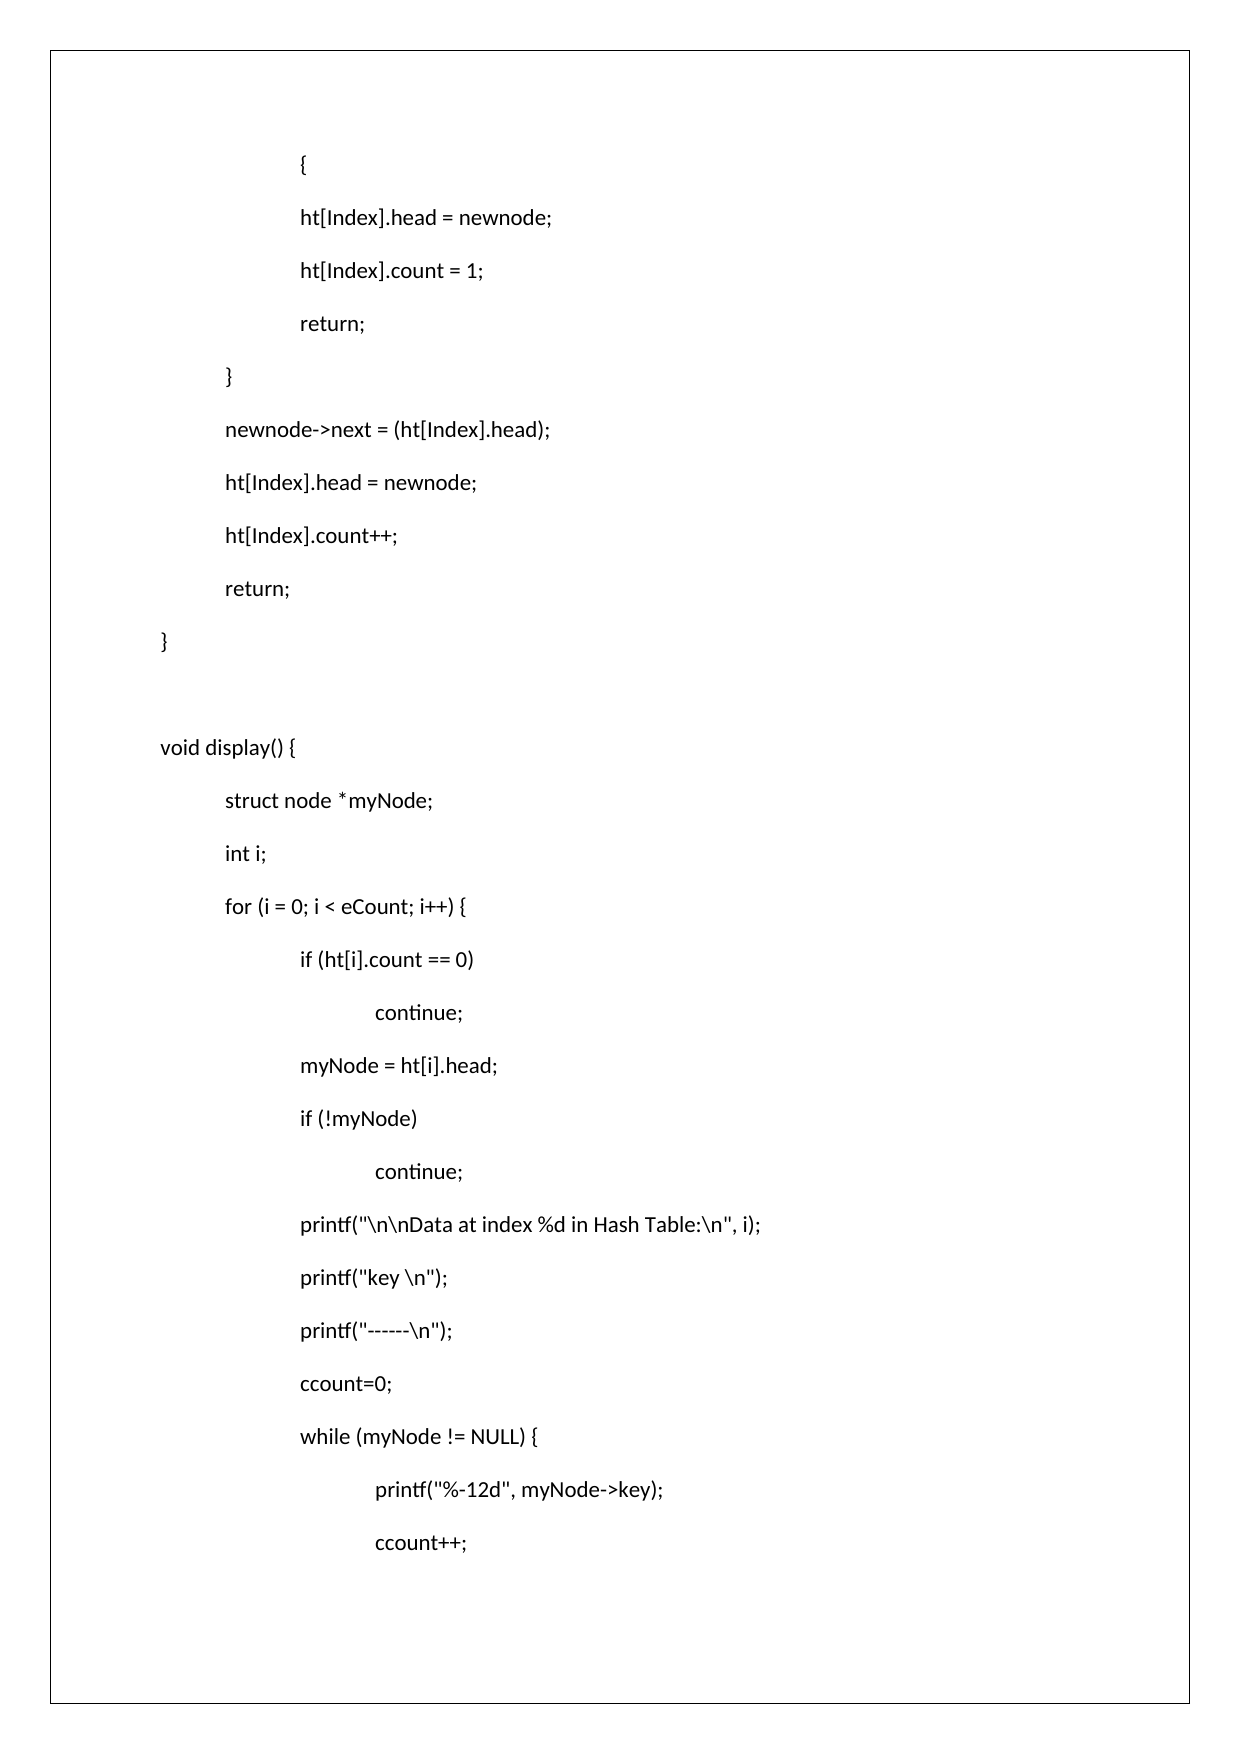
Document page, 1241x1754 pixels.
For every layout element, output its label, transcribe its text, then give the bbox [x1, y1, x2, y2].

text struct node *myNode; [150, 786, 1090, 814]
text ht[Index].count = 1; [150, 256, 1090, 284]
text { [150, 150, 1090, 178]
text myNode = ht[i].head; [150, 1051, 1090, 1079]
text continue; [150, 1157, 1090, 1185]
text } [150, 627, 1090, 655]
text void display() { [150, 733, 1090, 761]
text } [150, 362, 1090, 390]
text ht[Index].head = newnode; [150, 468, 1090, 496]
text ht[Index].count++; [150, 521, 1090, 549]
text if (!myNode) [150, 1104, 1090, 1132]
text ht[Index].head = newnode; [150, 203, 1090, 231]
text for (i = 0; i < eCount; i++) { [150, 892, 1090, 920]
text ccount=0; [150, 1369, 1090, 1397]
text return; [150, 574, 1090, 602]
text printf("key \n"); [150, 1263, 1090, 1291]
text while (myNode != NULL) { [150, 1422, 1090, 1451]
text int i; [150, 839, 1090, 867]
text continue; [150, 998, 1090, 1026]
text printf("------\n"); [150, 1316, 1090, 1344]
text printf("%-12d", myNode->key); [150, 1476, 1090, 1503]
text newnode->next = (ht[Index].head); [150, 415, 1090, 443]
text if (ht[i].count == 0) [150, 945, 1090, 973]
text return; [150, 309, 1090, 337]
text ccount++; [150, 1528, 1090, 1557]
text printf("\n\nData at index %d in Hash Table:\n", i); [150, 1210, 1090, 1238]
